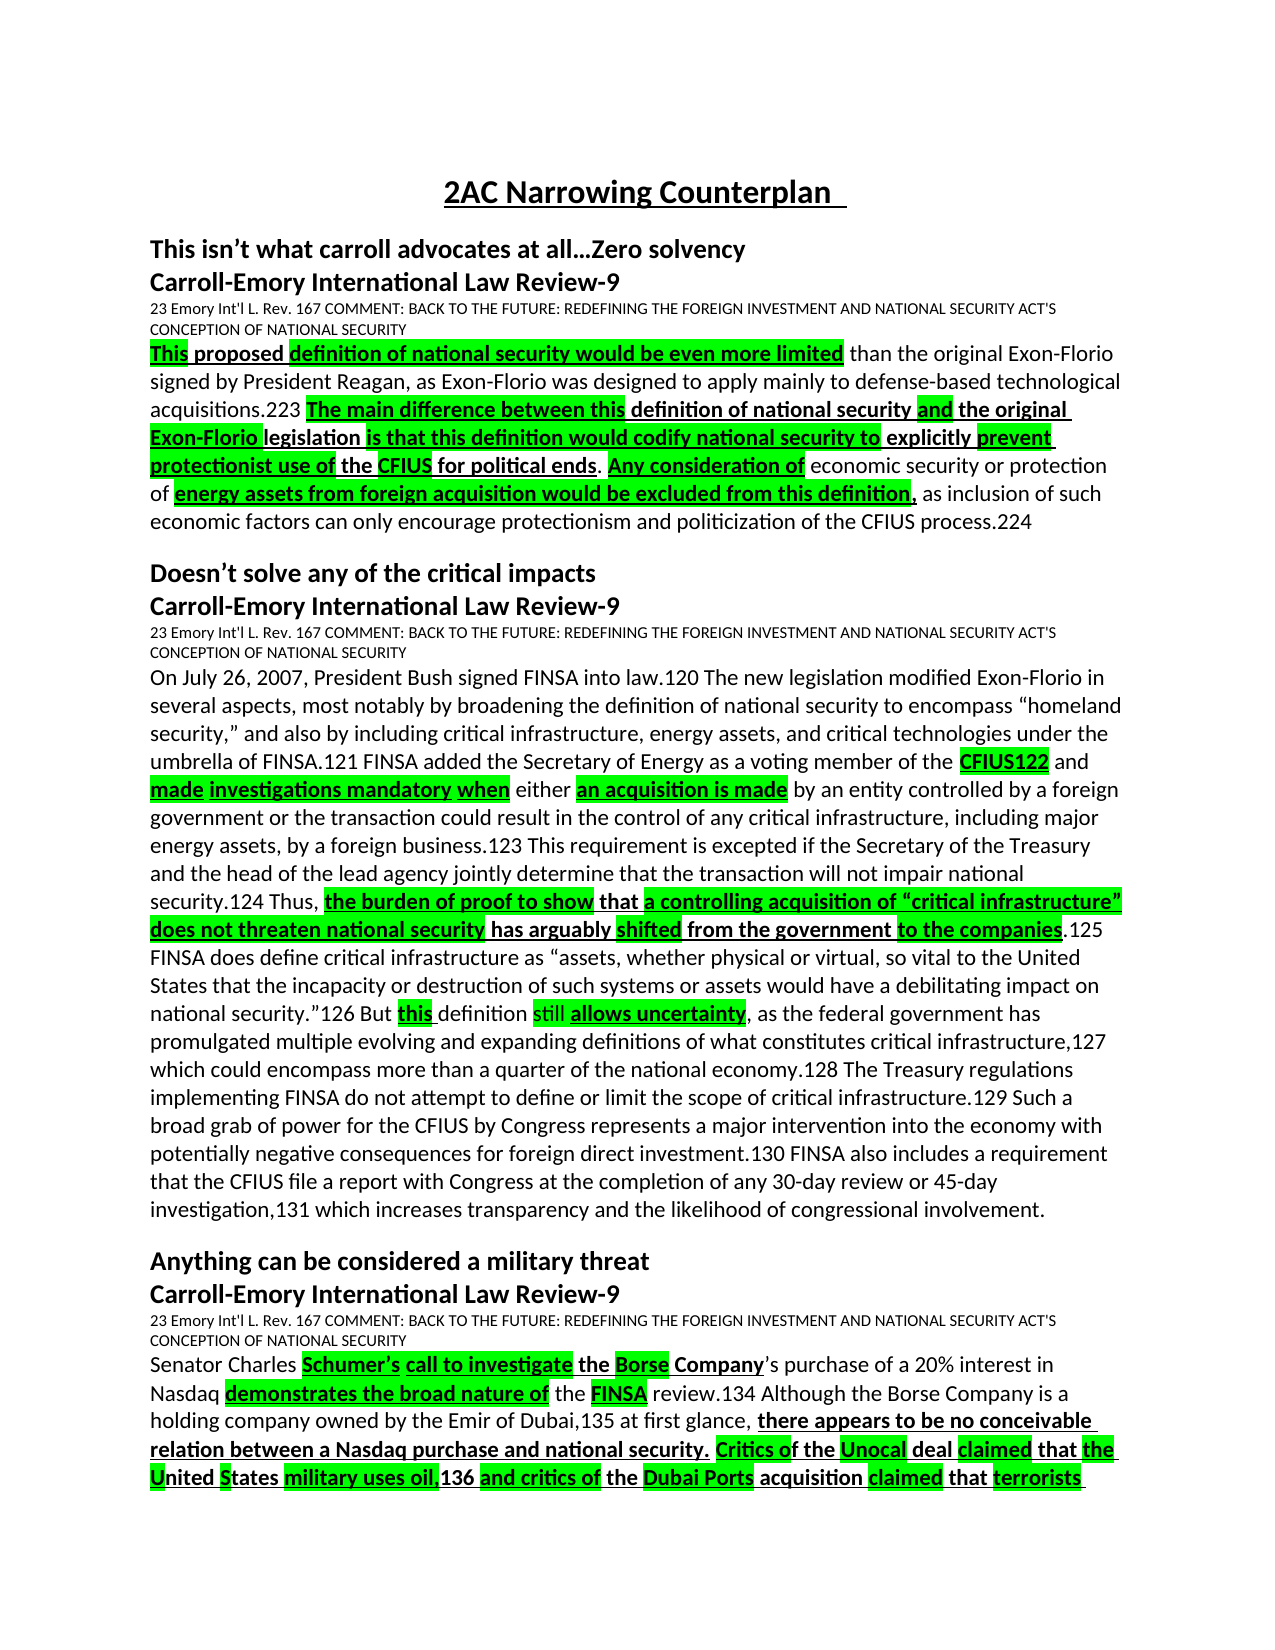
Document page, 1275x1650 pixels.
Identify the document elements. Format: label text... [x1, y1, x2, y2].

text Carroll-Emory International Law Review-9 [150, 589, 1125, 622]
text Carroll-Emory International Law Review-9 [150, 265, 1125, 298]
text 23 Emory Int'l L. Rev. 167 COMMENT: BACK TO THE FUTURE: REDEFINING THE FOREIGN INVESTMENT AND NATIONAL SECURITY ACT'S CONCEPTION OF NATIONAL SECURITY [150, 298, 1125, 339]
subtitle Doesn’t solve any of the critical impacts [150, 556, 1125, 589]
subtitle 2AC Narrowing Counterplan [150, 171, 1125, 212]
subtitle Anything can be considered a military threat [150, 1244, 1125, 1277]
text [150, 1351, 1125, 1491]
text This proposed definition of national security would be even more limited than the original Exon-Florio signed by President Reagan, as Exon-Florio was designed to apply mainly to defense-based technological acquisitions.223 The main difference between this definition of national security and the original Exon-Florio legislation is that this definition would codify national security to explicitly prevent protectionist use of the CFIUS for political ends. Any consideration of economic security or protection of energy assets from foreign acquisition would be excluded from this definition, as inclusion of such economic factors can only encourage protectionism and politicization of the CFIUS process.224 [150, 339, 1125, 535]
text 23 Emory Int'l L. Rev. 167 COMMENT: BACK TO THE FUTURE: REDEFINING THE FOREIGN INVESTMENT AND NATIONAL SECURITY ACT'S CONCEPTION OF NATIONAL SECURITY [150, 1310, 1125, 1351]
text 23 Emory Int'l L. Rev. 167 COMMENT: BACK TO THE FUTURE: REDEFINING THE FOREIGN INVESTMENT AND NATIONAL SECURITY ACT'S CONCEPTION OF NATIONAL SECURITY [150, 622, 1125, 663]
text Carroll-Emory International Law Review-9 [150, 1277, 1125, 1310]
text On July 26, 2007, President Bush signed FINSA into law.120 The new legislation modified Exon-Florio in several aspects, most notably by broadening the definition of national security to encompass “homeland security,” and also by including critical infrastructure, energy assets, and critical technologies under the umbrella of FINSA.121 FINSA added the Secretary of Energy as a voting member of the CFIUS122 and made investigations mandatory when either an acquisition is made by an entity controlled by a foreign government or the transaction could result in the control of any critical infrastructure, including major energy assets, by a foreign business.123 This requirement is excepted if the Secretary of the Treasury and the head of the lead agency jointly determine that the transaction will not impair national security.124 Thus, the burden of proof to show that a controlling acquisition of “critical infrastructure” does not threaten national security has arguably shifted from the government to the companies.125 FINSA does define critical infrastructure as “assets, whether physical or virtual, so vital to the United States that the incapacity or destruction of such systems or assets would have a debilitating impact on national security.”126 But this definition still allows uncertainty, as the federal government has promulgated multiple evolving and expanding definitions of what constitutes critical infrastructure,127 which could encompass more than a quarter of the national economy.128 The Treasury regulations implementing FINSA do not attempt to define or limit the scope of critical infrastructure.129 Such a broad grab of power for the CFIUS by Congress represents a major intervention into the economy with potentially negative consequences for foreign direct investment.130 FINSA also includes a requirement that the CFIUS file a report with Congress at the completion of any 30-day review or 45-day investigation,131 which increases transparency and the likelihood of congressional involvement. [150, 663, 1125, 1223]
subtitle This isn’t what carroll advocates at all…Zero solvency [150, 232, 1125, 265]
